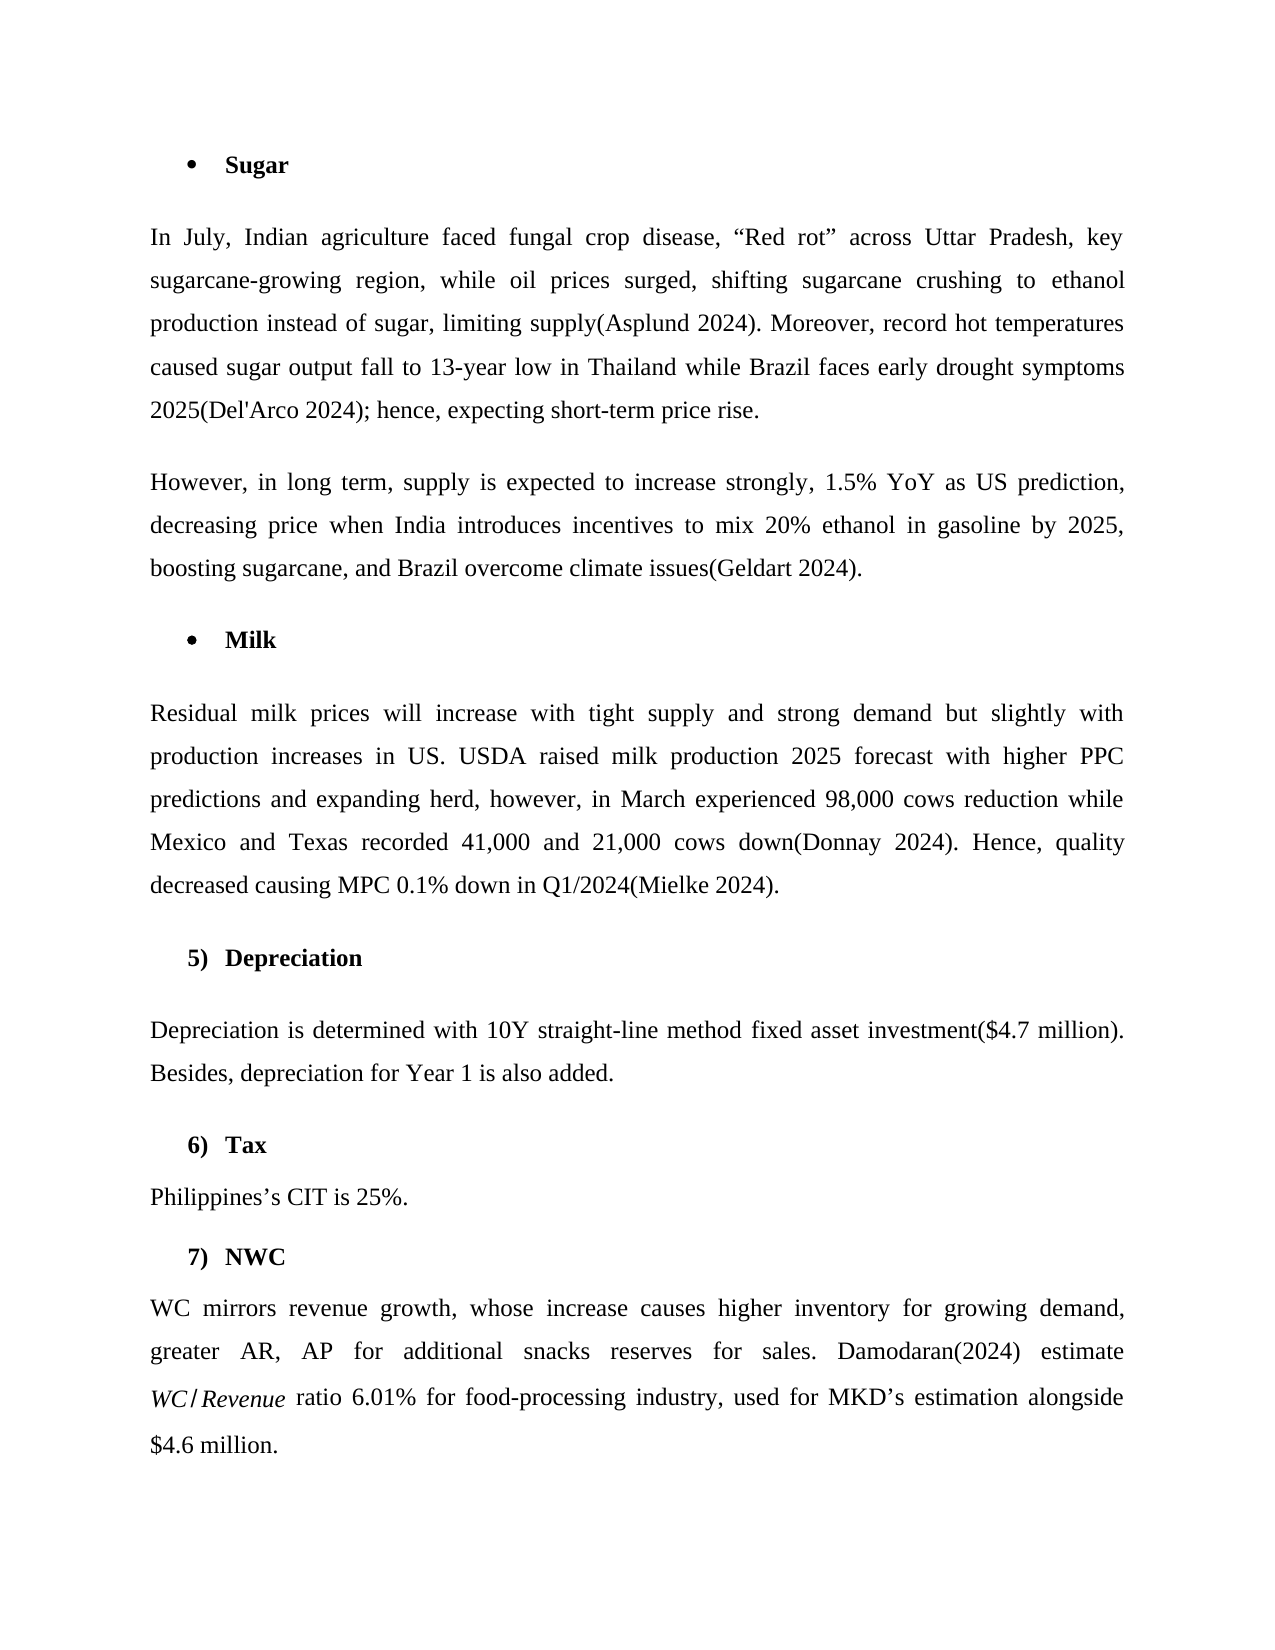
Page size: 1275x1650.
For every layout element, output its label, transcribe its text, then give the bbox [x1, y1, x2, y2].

subtitle Depreciation [187, 943, 1125, 971]
subtitle NWC [187, 1242, 1125, 1270]
text WC mirrors revenue growth, whose increase causes higher inventory for growing demand, greater AR, AP for additional snacks reserves for sales. Damodaran(2024) estimate ratio 6.01% for food-processing industry, used for MKD’s estimation alongside $4.6 million. [150, 1293, 1125, 1459]
text However, in long term, supply is expected to increase strongly, 1.5% YoY as US prediction, decreasing price when India introduces incentives to mix 20% ethanol in gasoline by 2025, boosting sugarcane, and Brazil overcome climate issues(Geldart 2024). [150, 467, 1125, 582]
text Residual milk prices will increase with tight supply and strong demand but slightly with production increases in US. USDA raised milk production 2025 forecast with higher PPC predictions and expanding herd, however, in March experienced 98,000 cows reduction while Mexico and Texas recorded 41,000 and 21,000 cows down(Donnay 2024). Hence, quality decreased causing MPC 0.1% down in Q1/2024(Mielke 2024). [150, 698, 1125, 899]
text Philippines’s CIT is 25%. [150, 1182, 1125, 1211]
text Depreciation is determined with 10Y straight-line method fixed asset investment($4.7 million). Besides, depreciation for Year 1 is also added. [150, 1015, 1125, 1087]
list Milk [187, 626, 1125, 654]
subtitle Tax [187, 1130, 1125, 1159]
list Sugar [187, 150, 1125, 179]
text In July, Indian agriculture faced fungal crop disease, “Red rot” across Uttar Pradesh, key sugarcane-growing region, while oil prices surged, shifting sugarcane crushing to ethanol production instead of sugar, limiting supply(Asplund 2024). Moreover, record hot temperatures caused sugar output fall to 13-year low in Thailand while Brazil faces early drought symptoms 2025(Del'Arco 2024); hence, expecting short-term price rise. [150, 222, 1125, 423]
